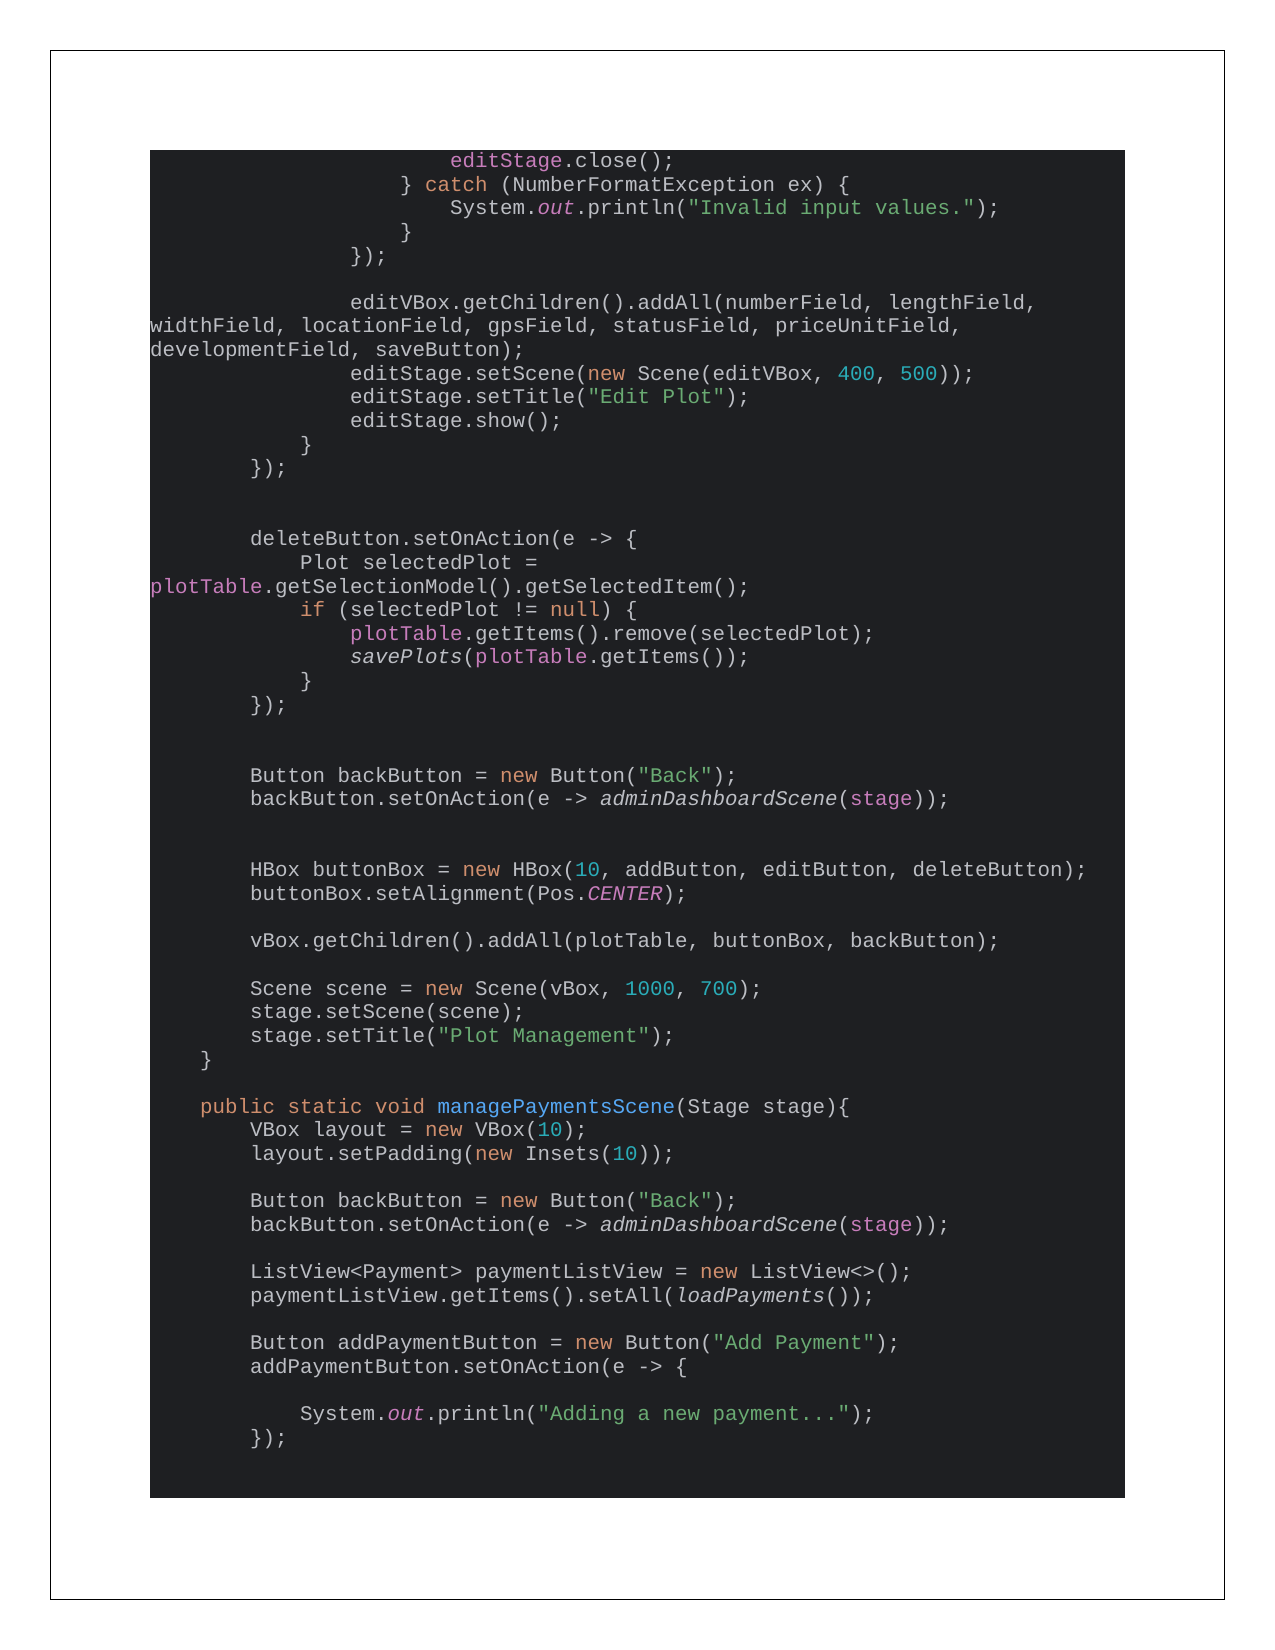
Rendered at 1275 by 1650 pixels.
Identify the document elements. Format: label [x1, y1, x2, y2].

text [150, 150, 1125, 1498]
